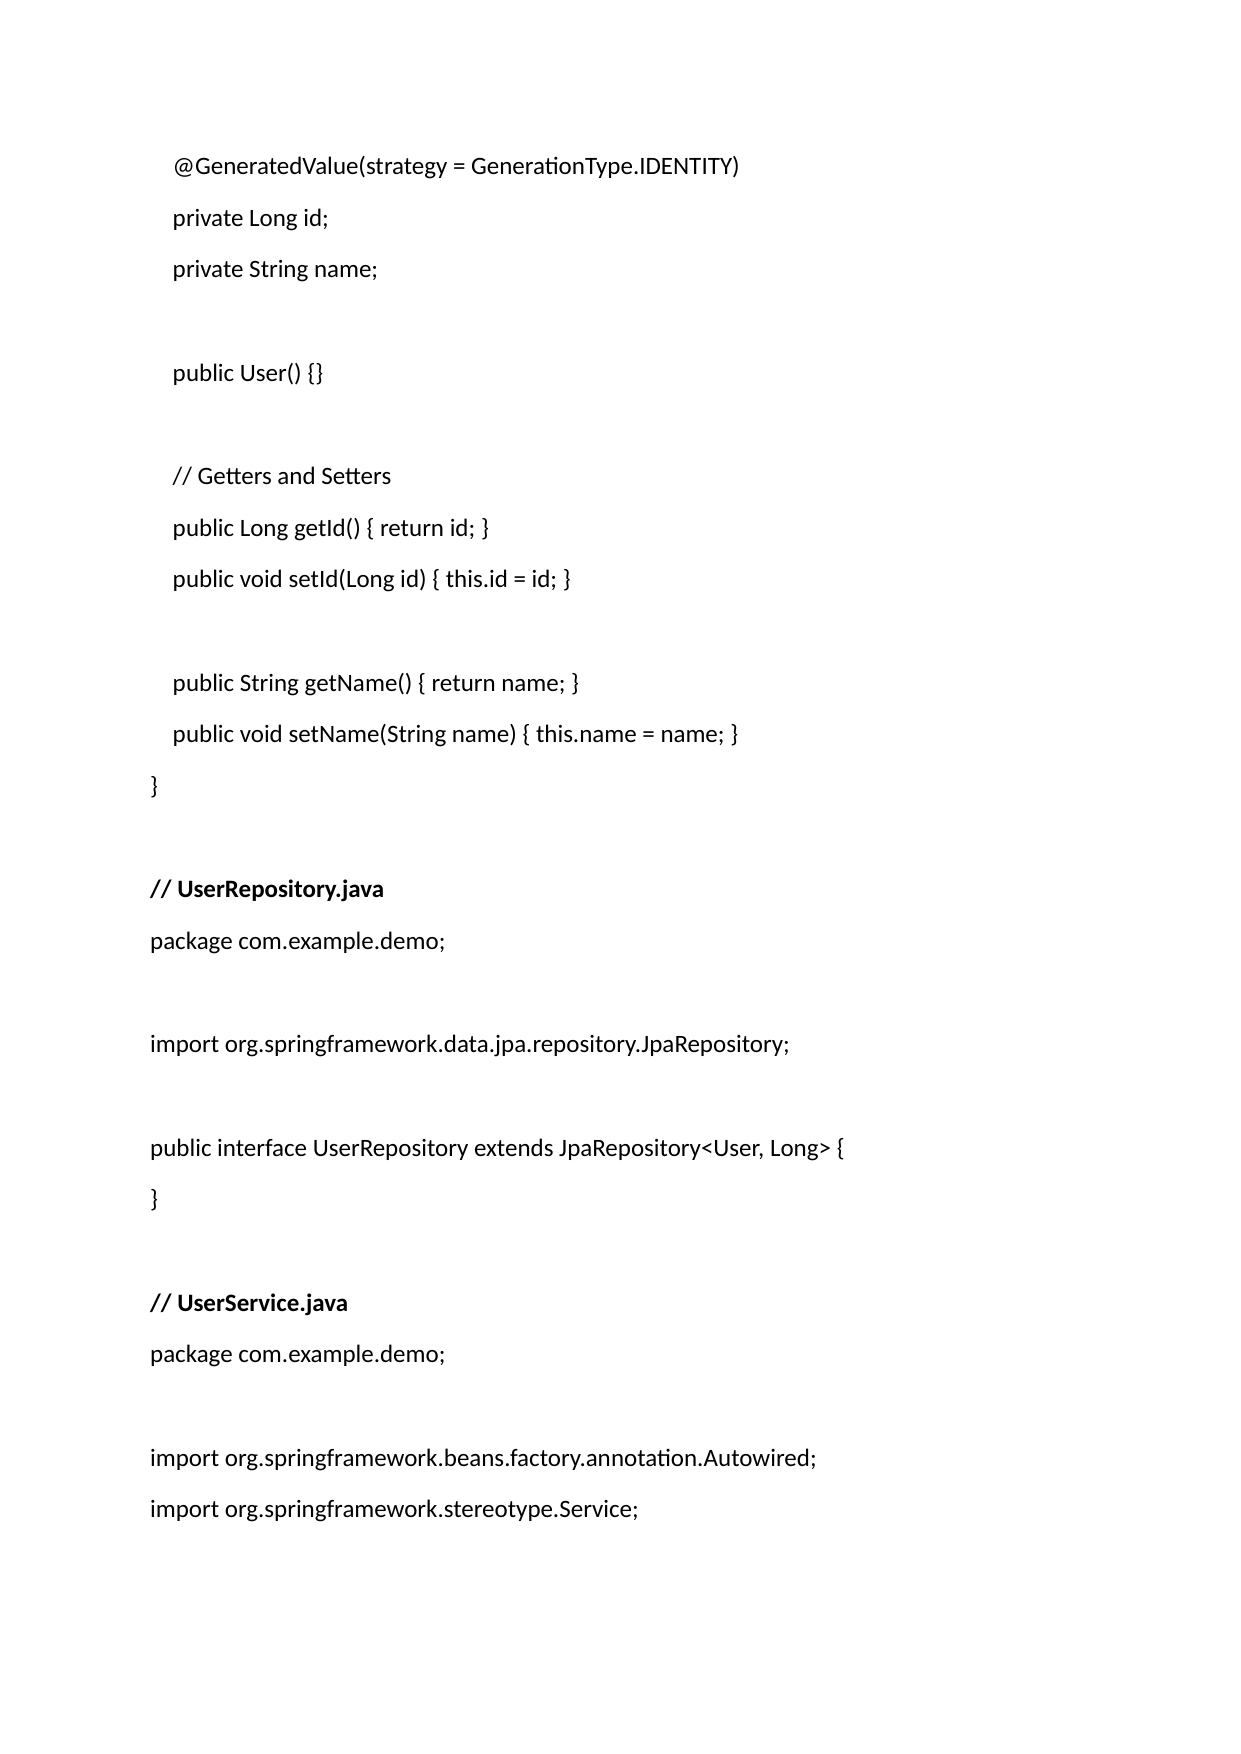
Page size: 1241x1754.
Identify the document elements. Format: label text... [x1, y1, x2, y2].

text import org.springframework.stereotype.Service; [150, 1493, 1090, 1524]
text public Long getId() { return id; } [150, 512, 1090, 542]
text package com.example.demo; [150, 1338, 1090, 1369]
text import org.springframework.data.jpa.repository.JpaRepository; [150, 1028, 1090, 1059]
text @GeneratedValue(strategy = GenerationType.IDENTITY) [150, 150, 1090, 181]
text private String name; [150, 253, 1090, 284]
text } [150, 770, 1090, 801]
text private Long id; [150, 202, 1090, 232]
text public String getName() { return name; } [150, 667, 1090, 697]
text public void setName(String name) { this.name = name; } [150, 718, 1090, 749]
text import org.springframework.beans.factory.annotation.Autowired; [150, 1442, 1090, 1472]
text public void setId(Long id) { this.id = id; } [150, 563, 1090, 594]
text // UserRepository.java [150, 873, 1090, 904]
text // UserService.java [150, 1287, 1090, 1317]
text public User() {} [150, 357, 1090, 387]
text package com.example.demo; [150, 925, 1090, 956]
text // Getters and Setters [150, 460, 1090, 491]
text } [150, 1183, 1090, 1214]
text public interface UserRepository extends JpaRepository<User, Long> { [150, 1132, 1090, 1162]
